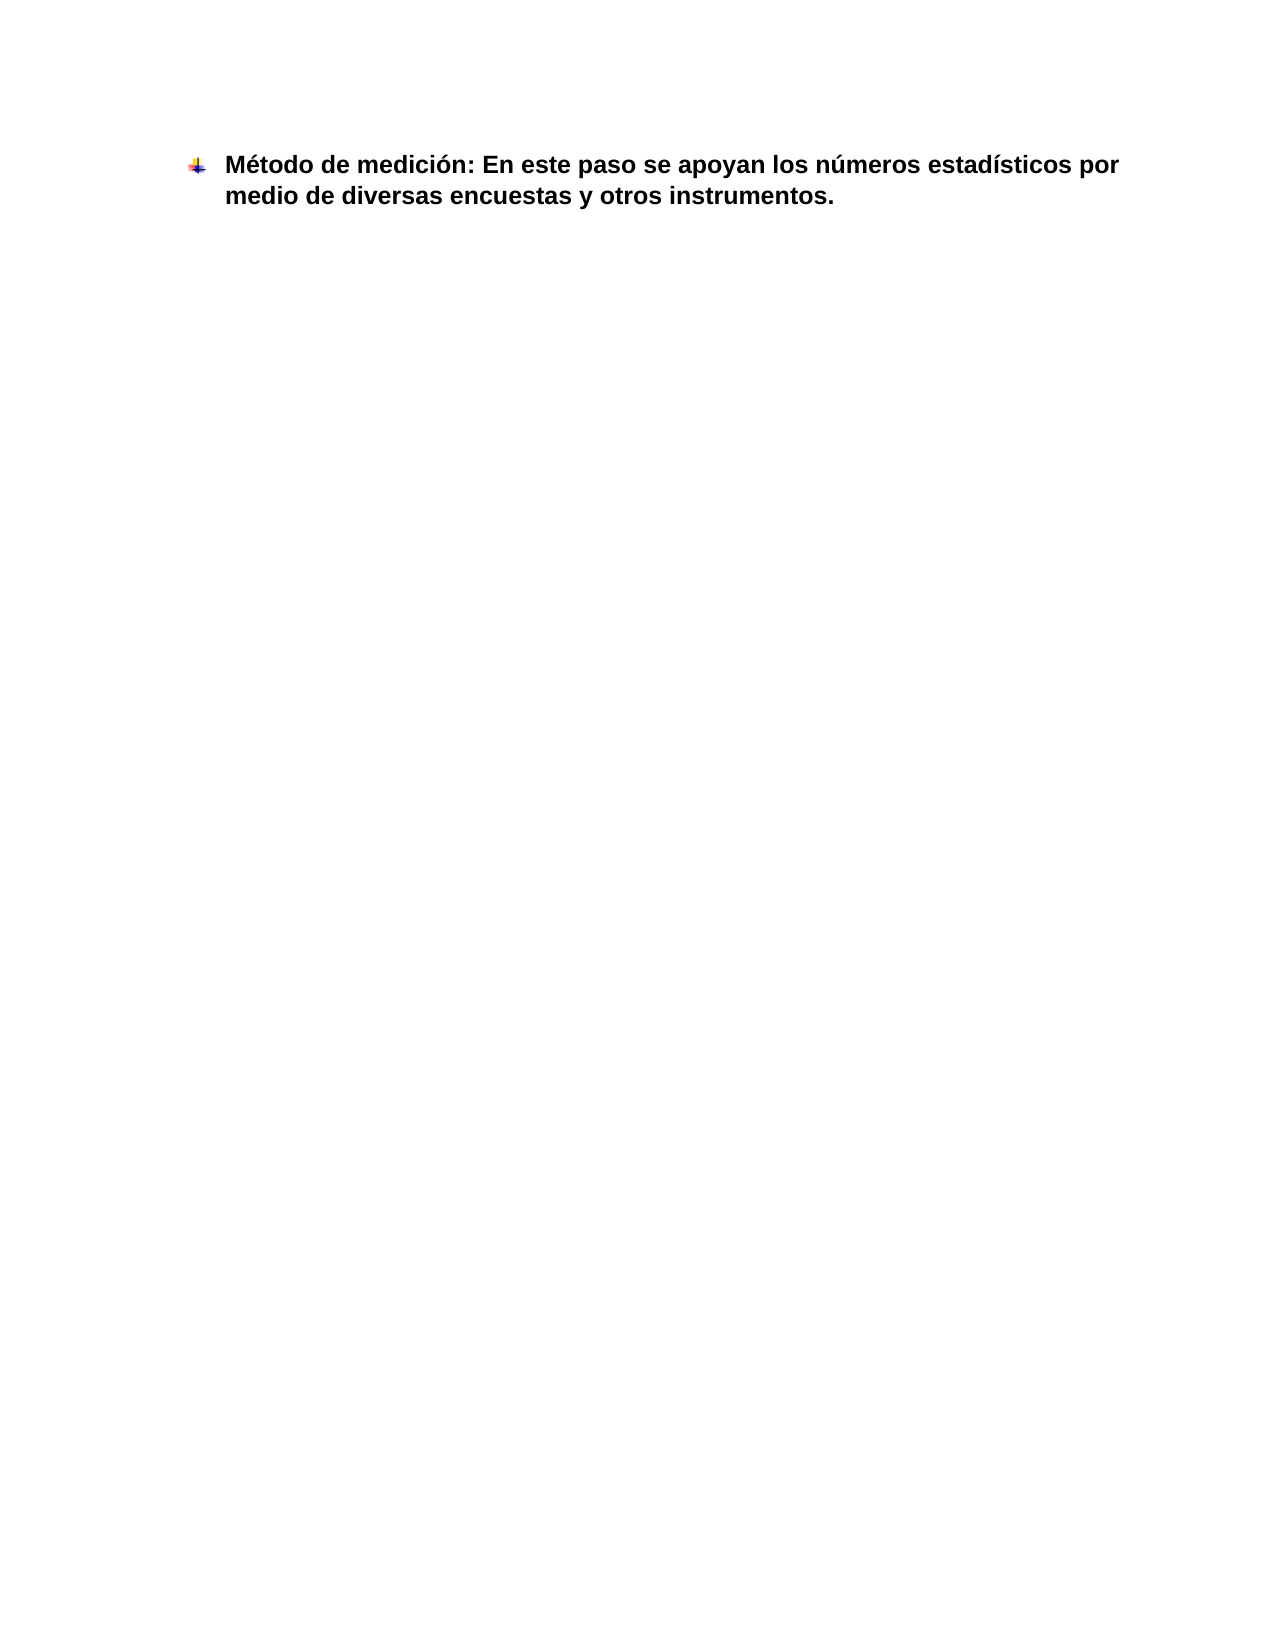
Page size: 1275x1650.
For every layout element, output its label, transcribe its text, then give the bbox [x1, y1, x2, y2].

picture [188, 156, 206, 174]
list Método de medición: En este paso se apoyan los números estadísticos por medio de diversas encuestas y otros instrumentos. [187, 150, 1125, 210]
